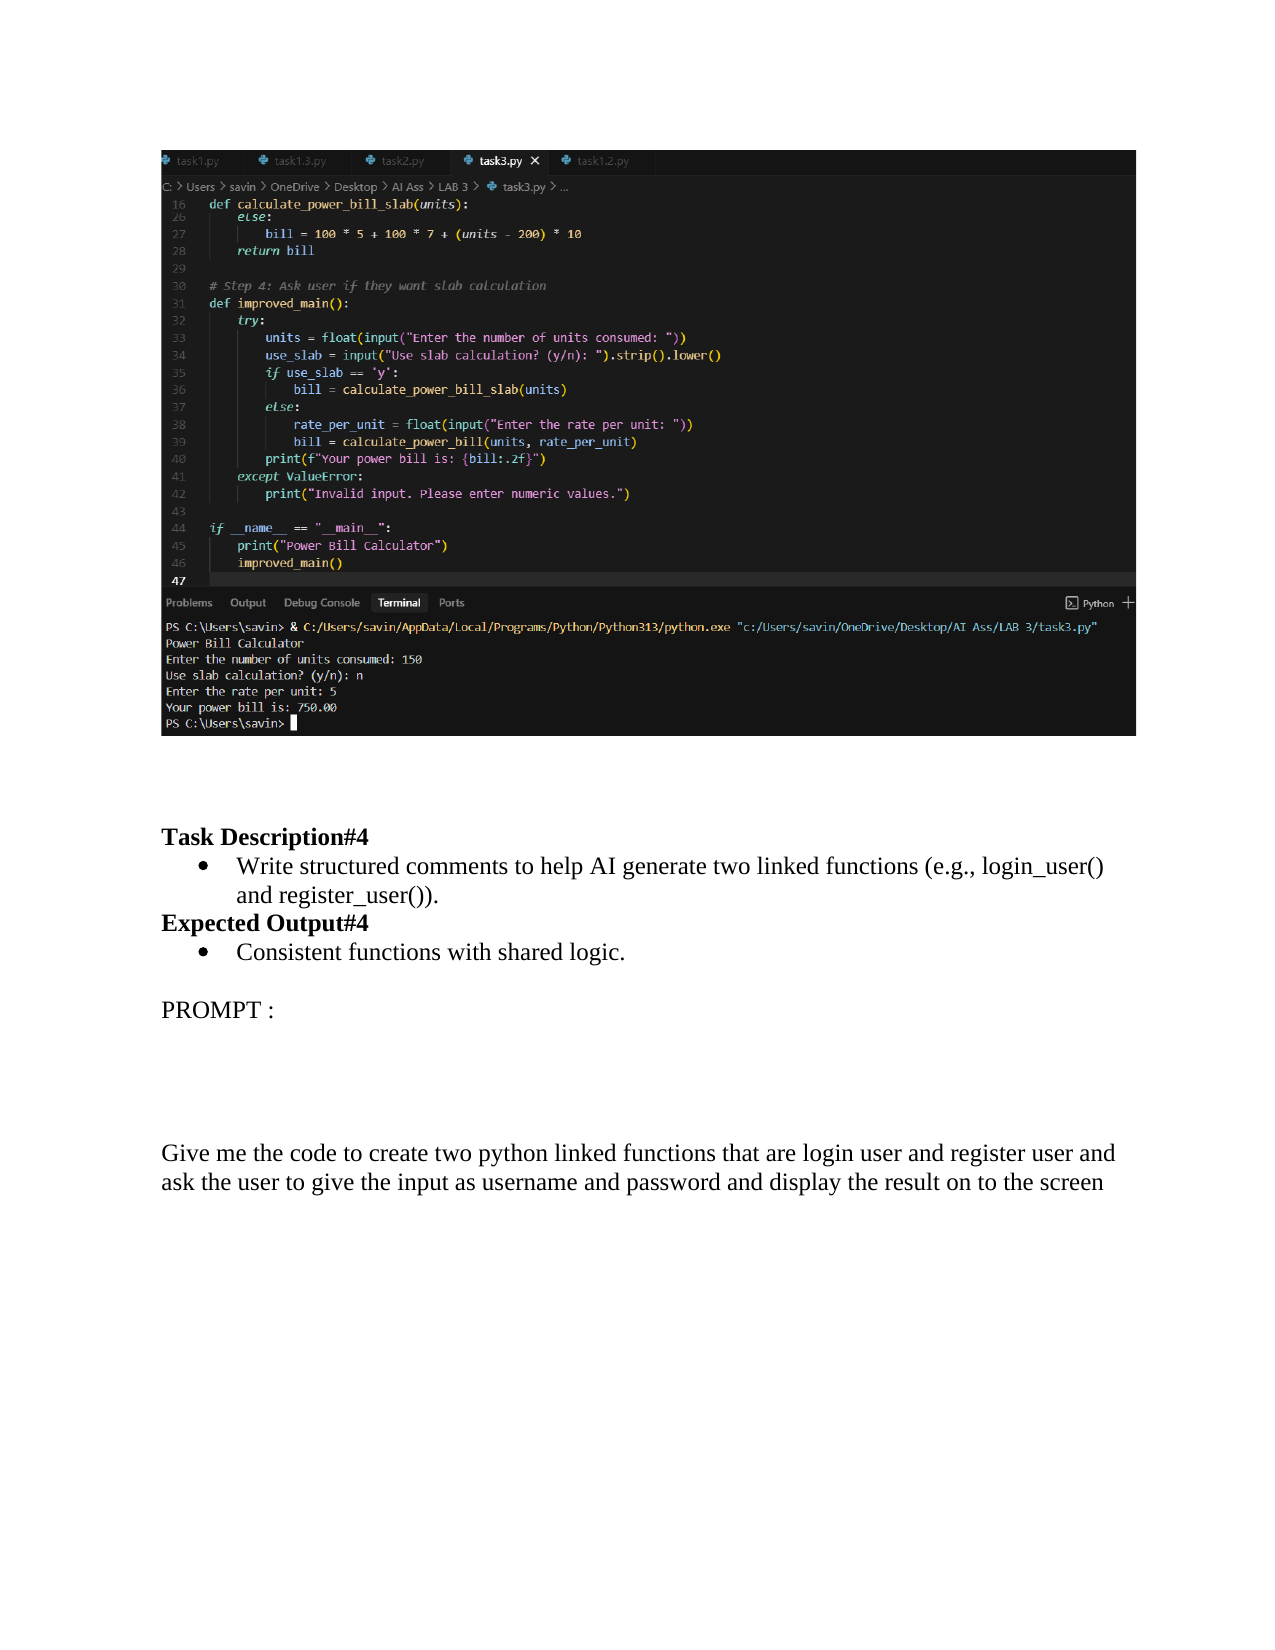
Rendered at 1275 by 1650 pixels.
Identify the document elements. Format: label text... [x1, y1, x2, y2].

text Give me the code to create two python linked functions that are login user and register user and ask the user to give the input as username and password and display the result on to the screen [161, 1138, 1125, 1196]
list Consistent functions with shared logic. [199, 937, 1125, 966]
text PROMPT : [161, 995, 1125, 1023]
text Task Description#4 [161, 822, 1125, 851]
list Write structured comments to help AI generate two linked functions (e.g., login_user() and register_user()). [199, 851, 1125, 908]
text Expected Output#4 [161, 908, 1125, 937]
picture [161, 150, 1137, 736]
